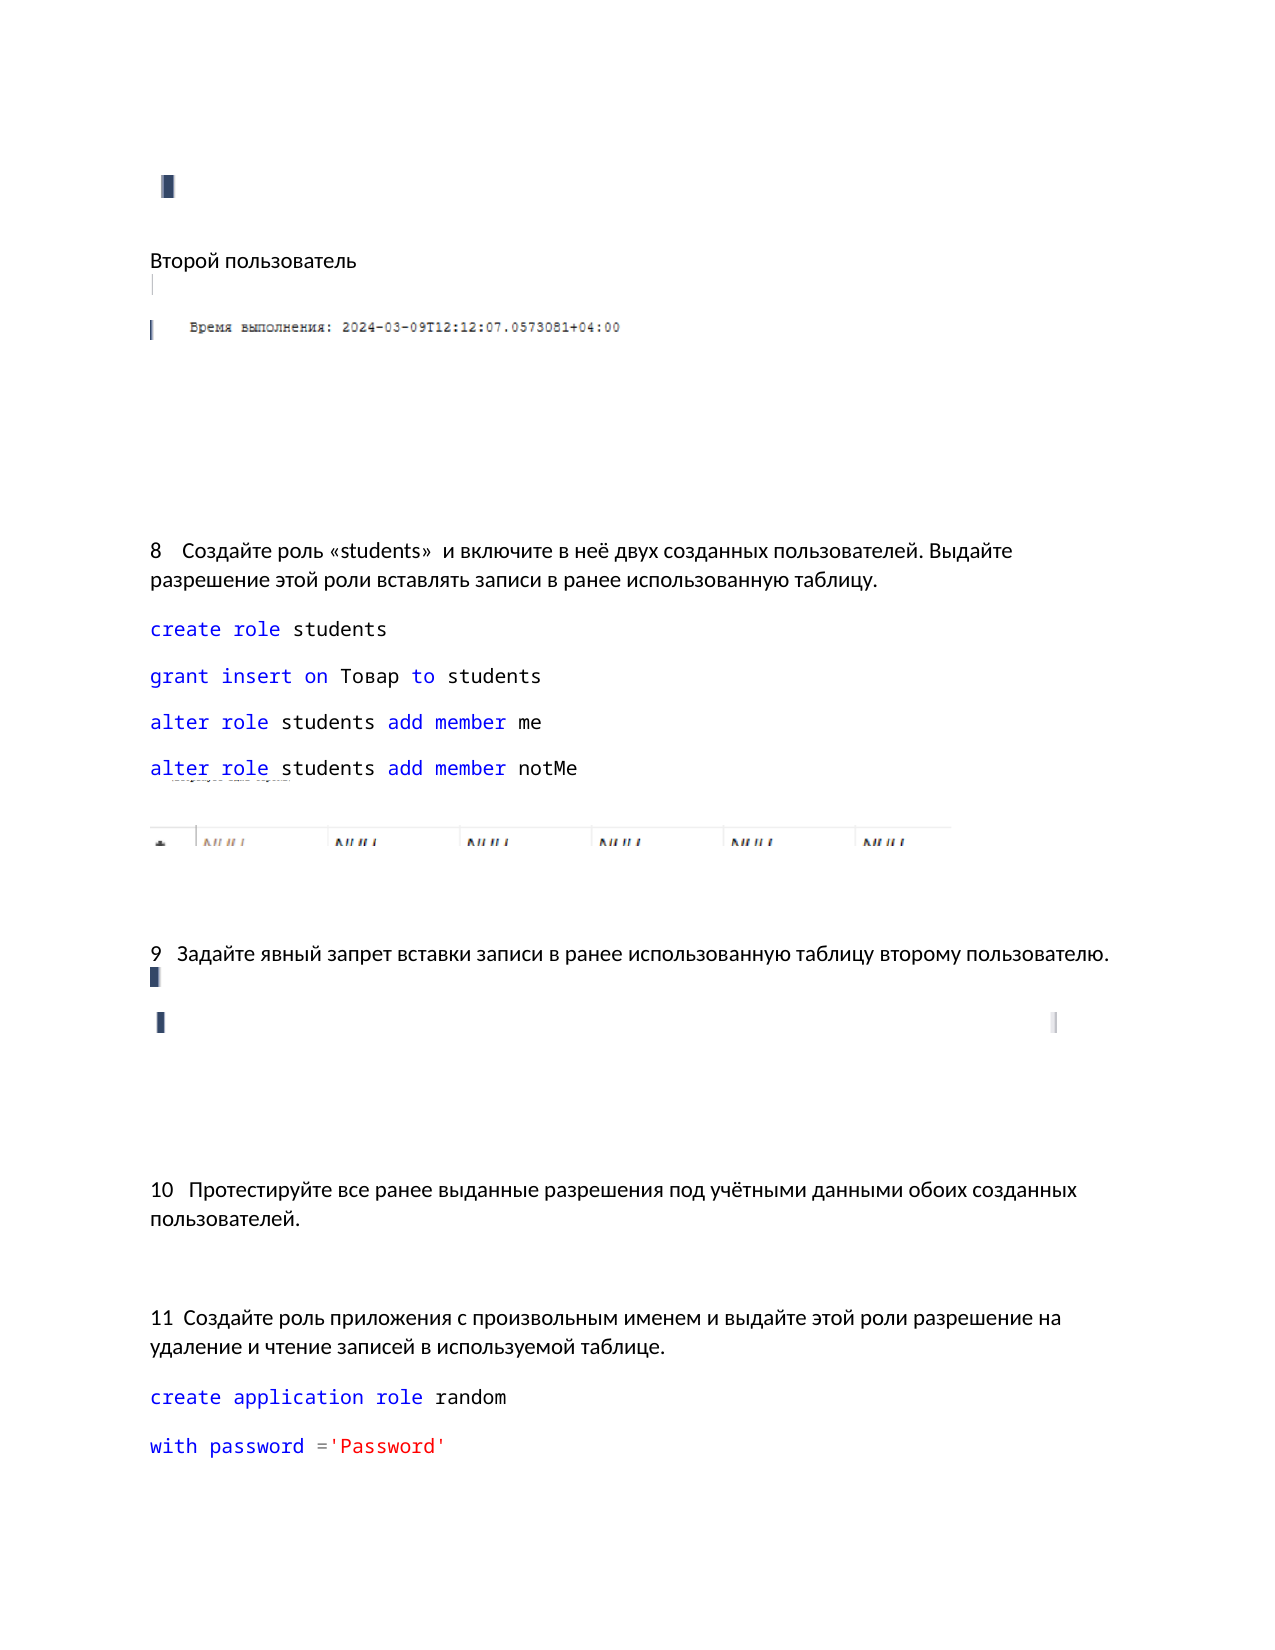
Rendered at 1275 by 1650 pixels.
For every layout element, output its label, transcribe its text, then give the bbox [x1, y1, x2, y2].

text 10 Протестируйте все ранее выданные разрешения под учётными данными обоих созданных пользователей. [150, 1175, 1125, 1232]
text grant insert on Товар to students [150, 663, 1125, 688]
text with password ='Password' [150, 1431, 1125, 1459]
text alter role students add member me [150, 709, 1125, 734]
text create role students [150, 614, 1125, 642]
text create application role random [150, 1381, 1125, 1410]
text Второй пользователь [150, 245, 1125, 274]
text alter role students add member notMe [150, 755, 1125, 780]
text 9 Задайте явный запрет вставки записи в ранее использованную таблицу второму пользователю. [150, 938, 1125, 967]
text 8 Создайте роль «students» и включите в неё двух созданных пользователей. Выдайте разрешение этой роли вставлять записи в ранее использованную таблицу. [150, 535, 1125, 593]
text 11 Создайте роль приложения с произвольным именем и выдайте этой роли разрешение на удаление и чтение записей в используемой таблице. [150, 1303, 1125, 1360]
